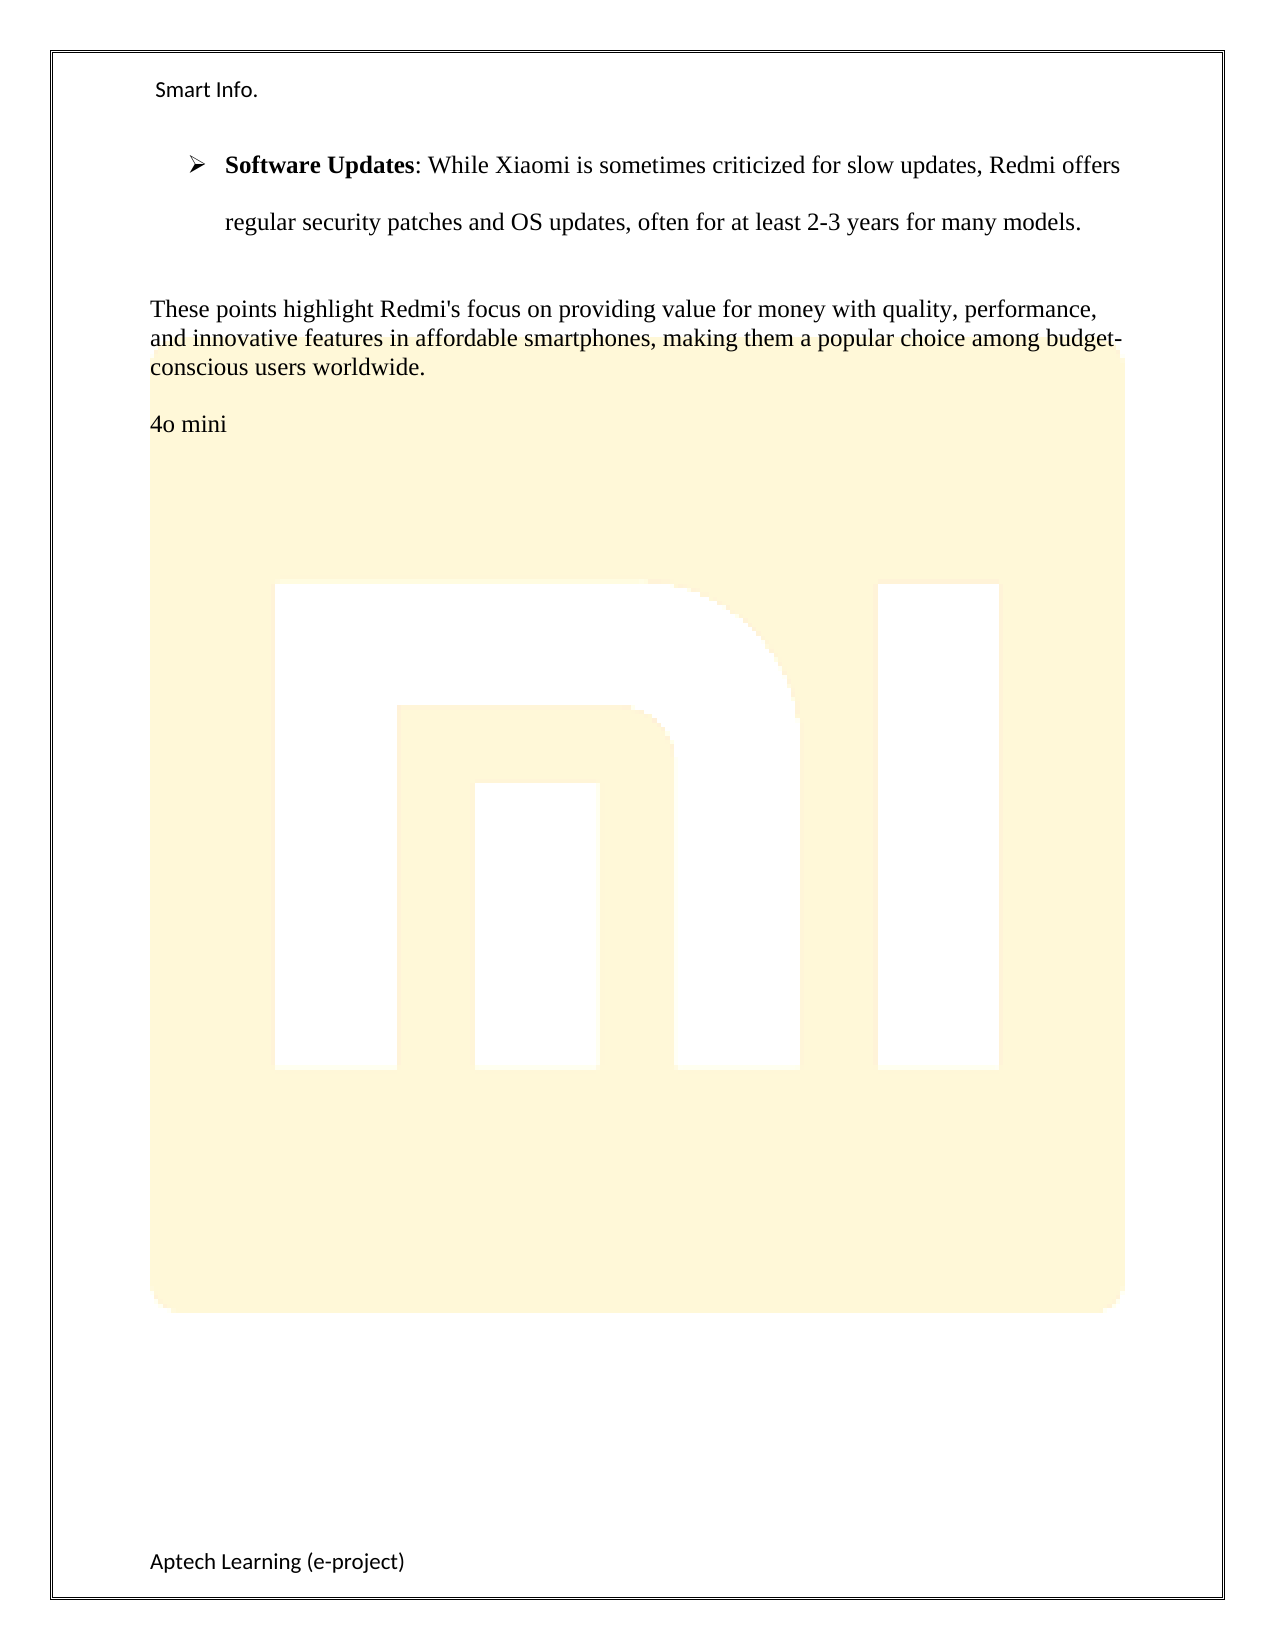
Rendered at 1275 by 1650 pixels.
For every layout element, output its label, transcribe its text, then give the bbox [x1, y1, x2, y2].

text These points highlight Redmi's focus on providing value for money with quality, performance, and innovative features in affordable smartphones, making them a popular choice among budget-conscious users worldwide. [150, 294, 1125, 380]
text 4o mini [150, 409, 1125, 438]
list Software Updates: While Xiaomi is sometimes criticized for slow updates, Redmi offers regular security patches and OS updates, often for at least 2-3 years for many models. [187, 150, 1125, 236]
